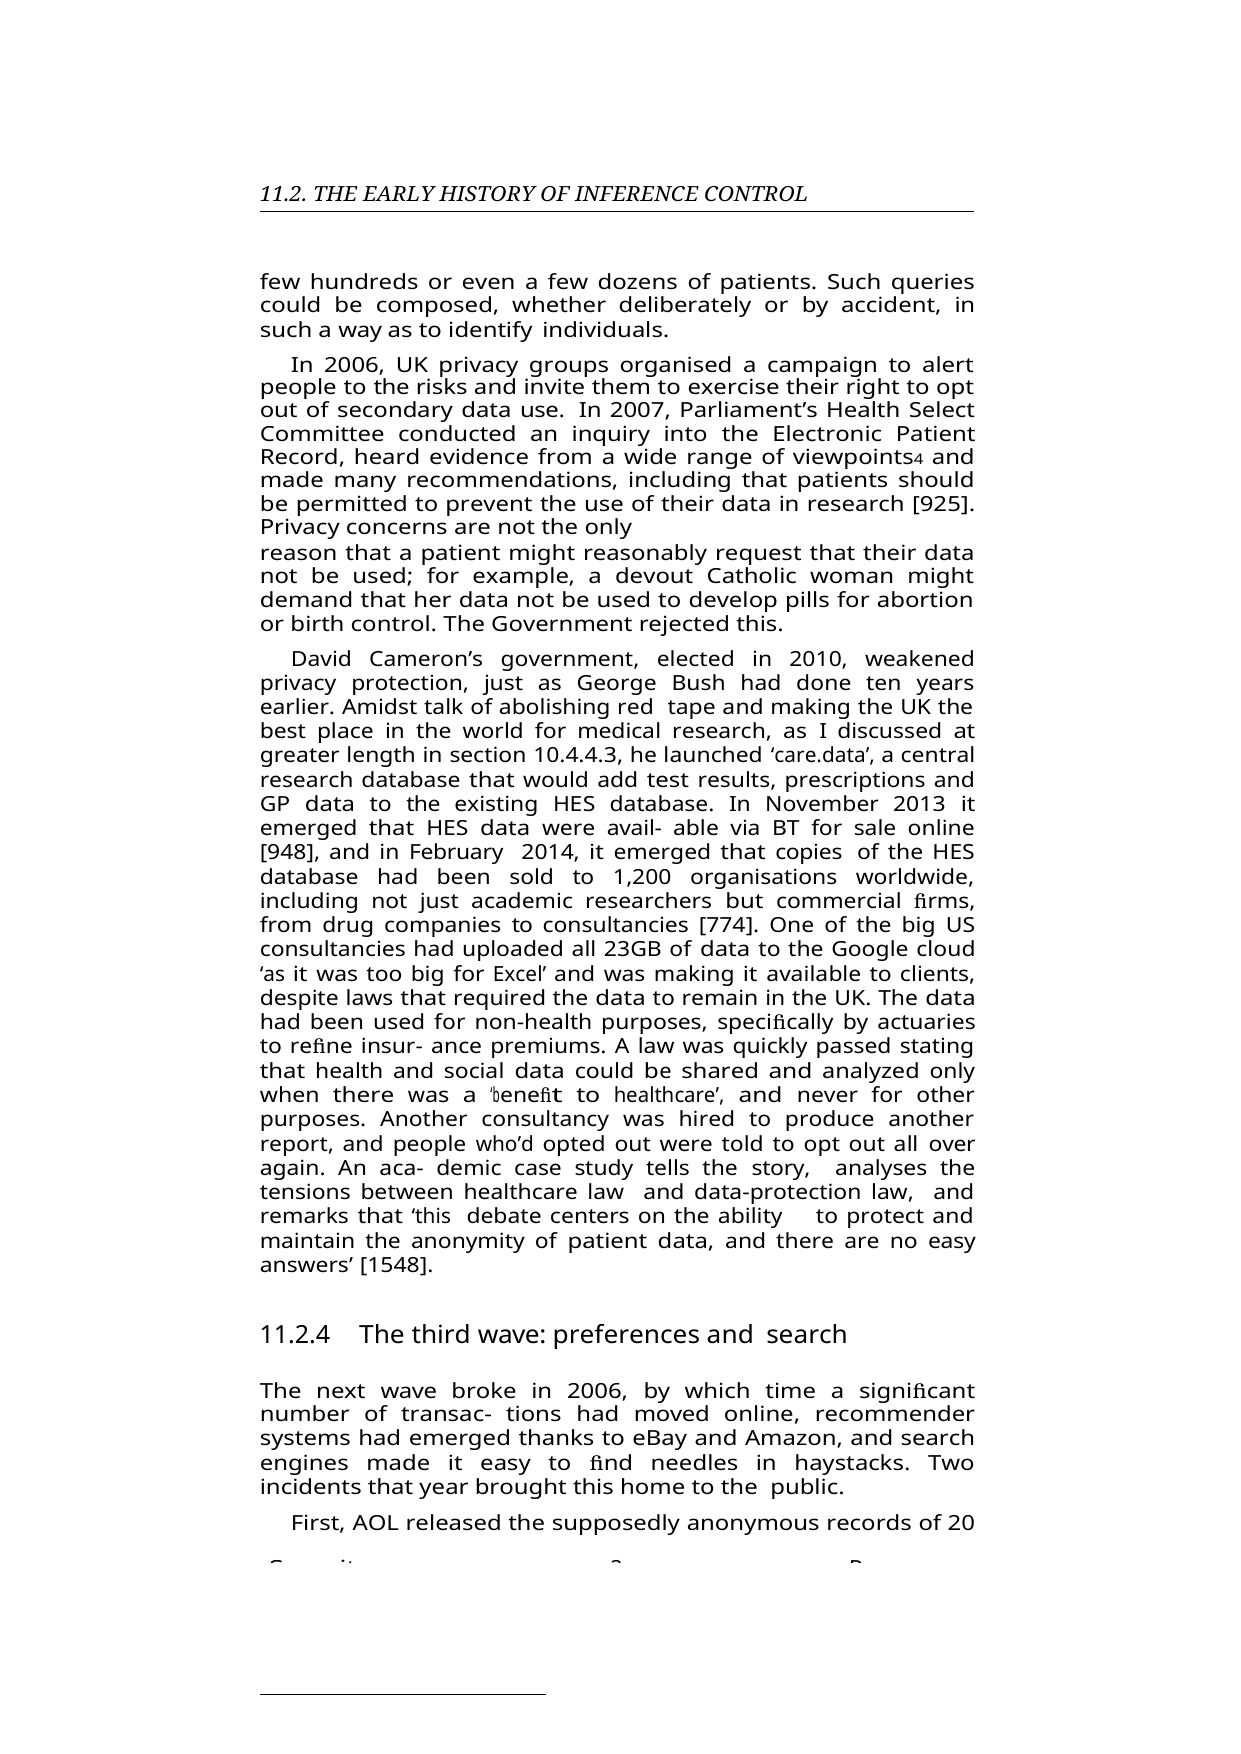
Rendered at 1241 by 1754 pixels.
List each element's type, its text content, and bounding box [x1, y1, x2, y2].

text In 2006, UK privacy groups organised a campaign to alert people to the risks and invite them to exercise their right to opt out of secondary data use. In 2007, Parliament’s Health Select Committee conducted an inquiry into the Electronic Patient Record, heard evidence from a wide range of viewpoints4 and made many recommendations, including that patients should be permitted to prevent the use of their data in research [925]. Privacy concerns are not the only [259, 354, 975, 541]
text few hundreds or even a few dozens of patients. Such queries could be composed, whether deliberately or by accident, in such a way as to identify individuals. [259, 270, 975, 343]
text reason that a patient might reasonably request that their data not be used; for example, a devout Catholic woman might demand that her data not be used to develop pills for abortion or birth control. The Government rejected this. [259, 541, 975, 638]
text David Cameron’s government, elected in 2010, weakened privacy protection, just as George Bush had done ten years earlier. Amidst talk of abolishing red tape and making the UK the best place in the world for medical research, as I discussed at greater length in section 10.4.4.3, he launched ‘care.data’, a central research database that would add test results, prescriptions and GP data to the existing HES database. In November 2013 it emerged that HES data were avail- able via BT for sale online [948], and in February 2014, it emerged that copies of the HES database had been sold to 1,200 organisations worldwide, including not just academic researchers but commercial ﬁrms, from drug companies to consultancies [774]. One of the big US consultancies had uploaded all 23GB of data to the Google cloud ‘as it was too big for Excel’ and was making it available to clients, despite laws that required the data to remain in the UK. The data had been used for non-health purposes, speciﬁcally by actuaries to reﬁne insur- ance premiums. A law was quickly passed stating that health and social data could be shared and analyzed only when there was a ‘beneﬁt to healthcare’, and never for other purposes. Another consultancy was hired to produce another report, and people who’d opted out were told to opt out all over again. An aca- demic case study tells the story, analyses the tensions between healthcare law and data-protection law, and remarks that ‘this debate centers on the ability to protect and maintain the anonymity of patient data, and there are no easy answers’ [1548]. [259, 648, 975, 1278]
text The next wave broke in 2006, by which time a signiﬁcant number of transac- tions had moved online, recommender systems had emerged thanks to eBay and Amazon, and search engines made it easy to ﬁnd needles in haystacks. Two incidents that year brought this home to the public. [259, 1379, 975, 1500]
subtitle The third wave: preferences and search [259, 1316, 1065, 1350]
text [259, 1511, 975, 1535]
